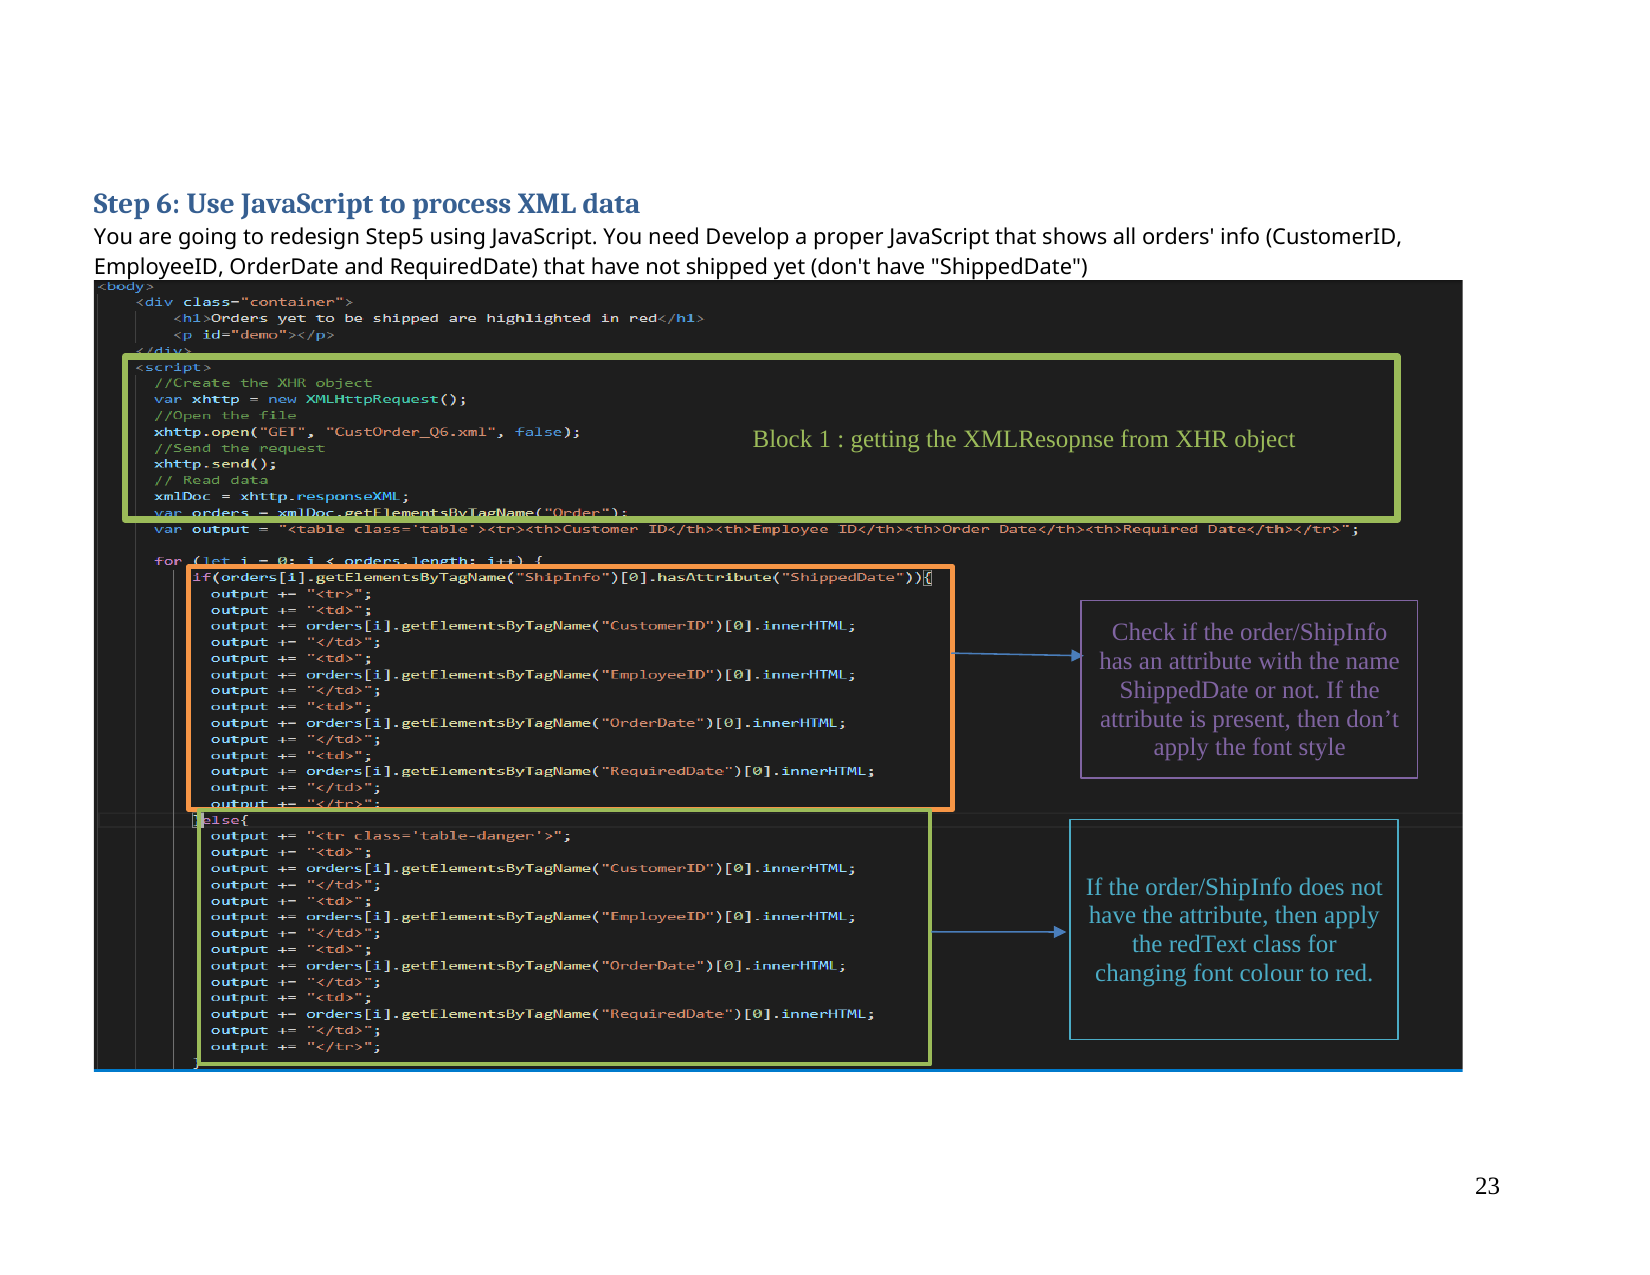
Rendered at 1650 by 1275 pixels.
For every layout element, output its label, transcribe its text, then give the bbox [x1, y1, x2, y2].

subtitle Step 6: Use JavaScript to process XML data [94, 187, 1500, 221]
text You are going to redesign Step5 using JavaScript. You need Develop a proper JavaScript that shows all orders' info (CustomerID, EmployeeID, OrderDate and RequiredDate) that have not shipped yet (don't have "ShippedDate") [1088, 221, 1500, 1072]
picture [93, 280, 1463, 1072]
